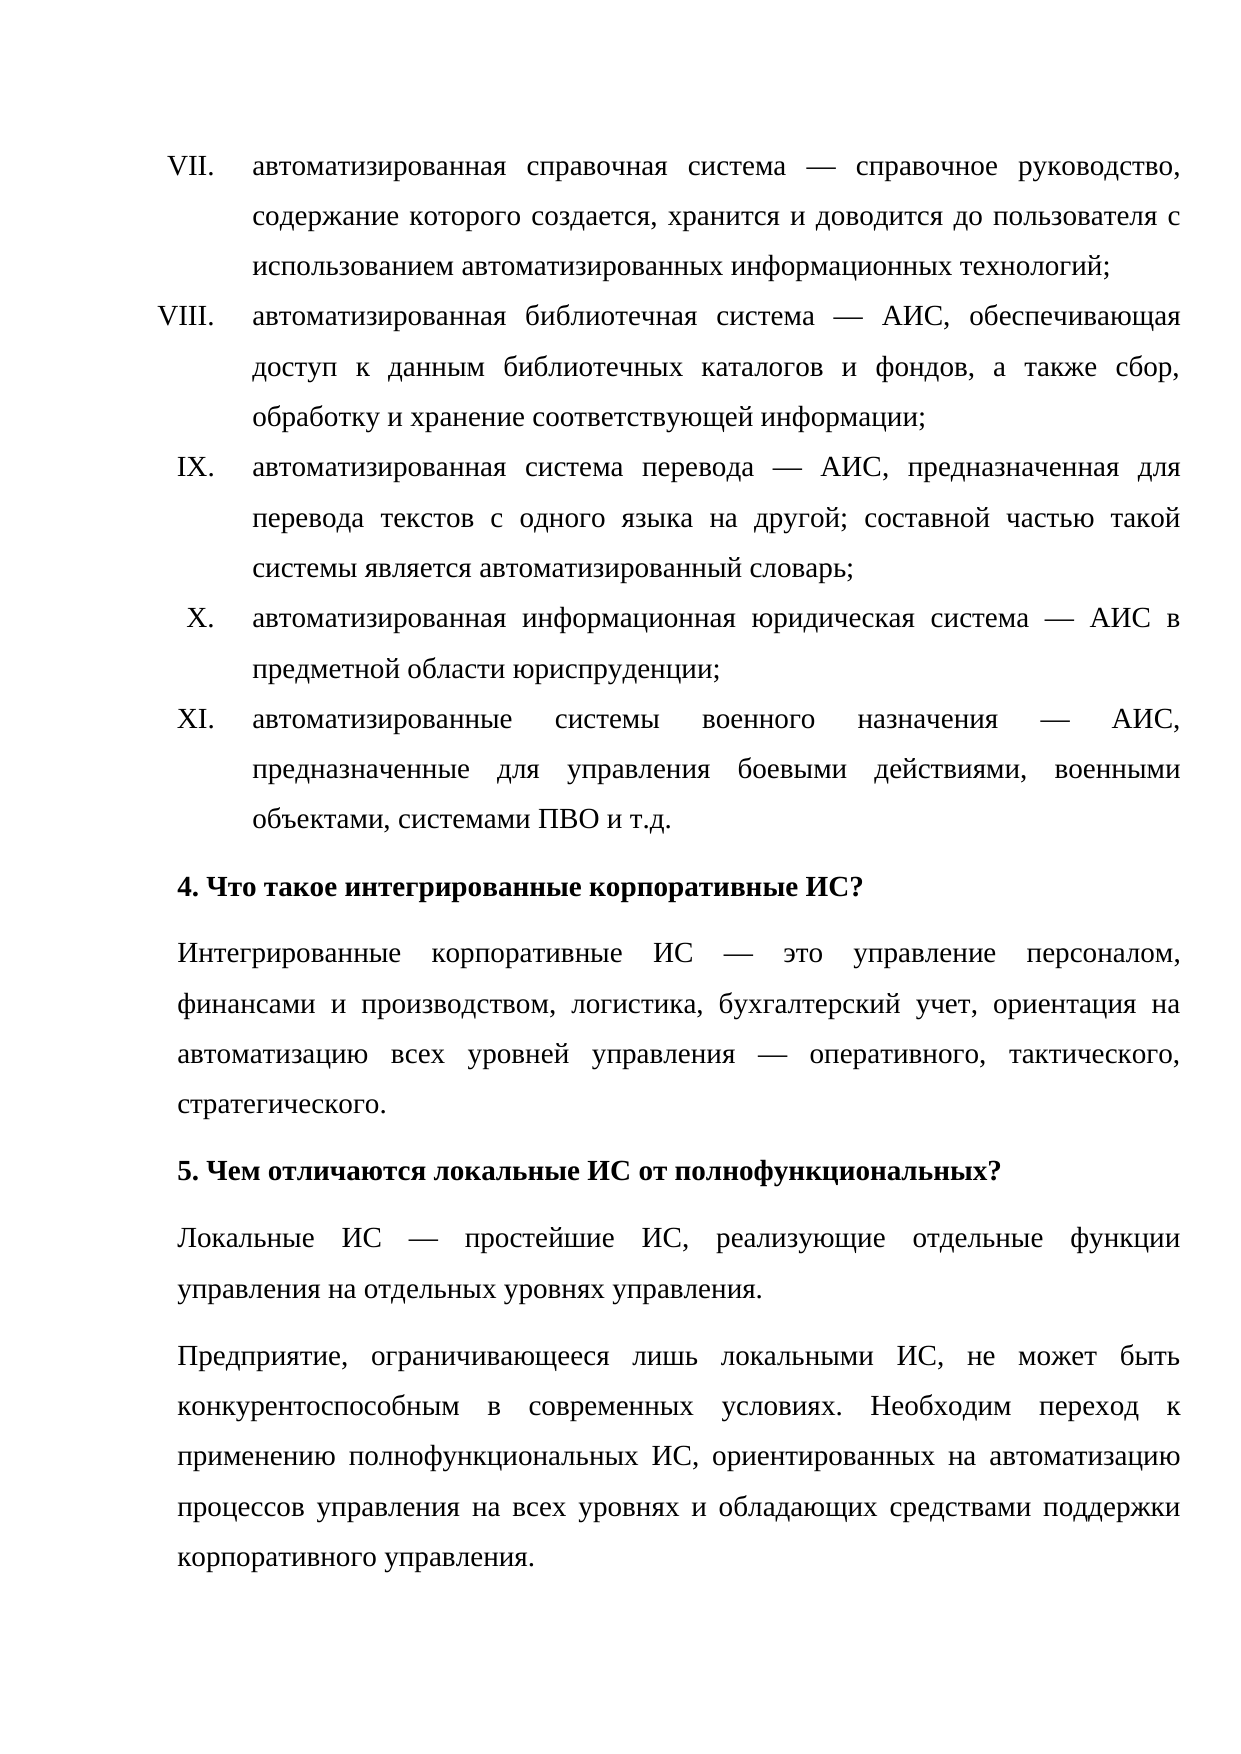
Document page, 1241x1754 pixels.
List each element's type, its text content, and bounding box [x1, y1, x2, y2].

text Локальные ИС — простейшие ИС, реализующие отдельные функции управления на отдельных уровнях управления. [177, 1221, 1181, 1304]
list автоматизированная библиотечная система — АИС, обеспечивающая доступ к данным библиотечных каталогов и фондов, а также сбор, обработку и хранение соответствующей информации; [214, 298, 1181, 433]
text 4. Что такое интегрированные корпоративные ИС? [177, 869, 1181, 902]
text Интегрированные корпоративные ИС — это управление персоналом, финансами и производством, логистика, бухгалтерский учет, ориентация на автоматизацию всех уровней управления — оперативного, тактического, стратегического. [177, 936, 1181, 1120]
list автоматизированная информационная юридическая система — АИС в предметной области юриспруденции; [214, 600, 1181, 684]
text Предприятие, ограничивающееся лишь локальными ИС, не может быть конкурентоспособным в современных условиях. Необходим переход к применению полнофункциональных ИС, ориентированных на автоматизацию процессов управления на всех уровнях и обладающих средствами поддержки корпоративного управления. [177, 1338, 1181, 1573]
list автоматизированная система перевода — АИС, предназначенная для перевода текстов с одного языка на другой; составной частью такой системы является автоматизированный словарь; [214, 449, 1181, 584]
list автоматизированная справочная система — справочное руководство, содержание которого создается, хранится и доводится до пользователя с использованием автоматизированных информационных технологий; [214, 148, 1181, 282]
list автоматизированные системы военного назначения — АИС, предназначенные для управления боевыми действиями, военными объектами, системами ПВО и т.д. [214, 701, 1181, 835]
text 5. Чем отличаются локальные ИС от полнофункциональных? [177, 1153, 1181, 1187]
